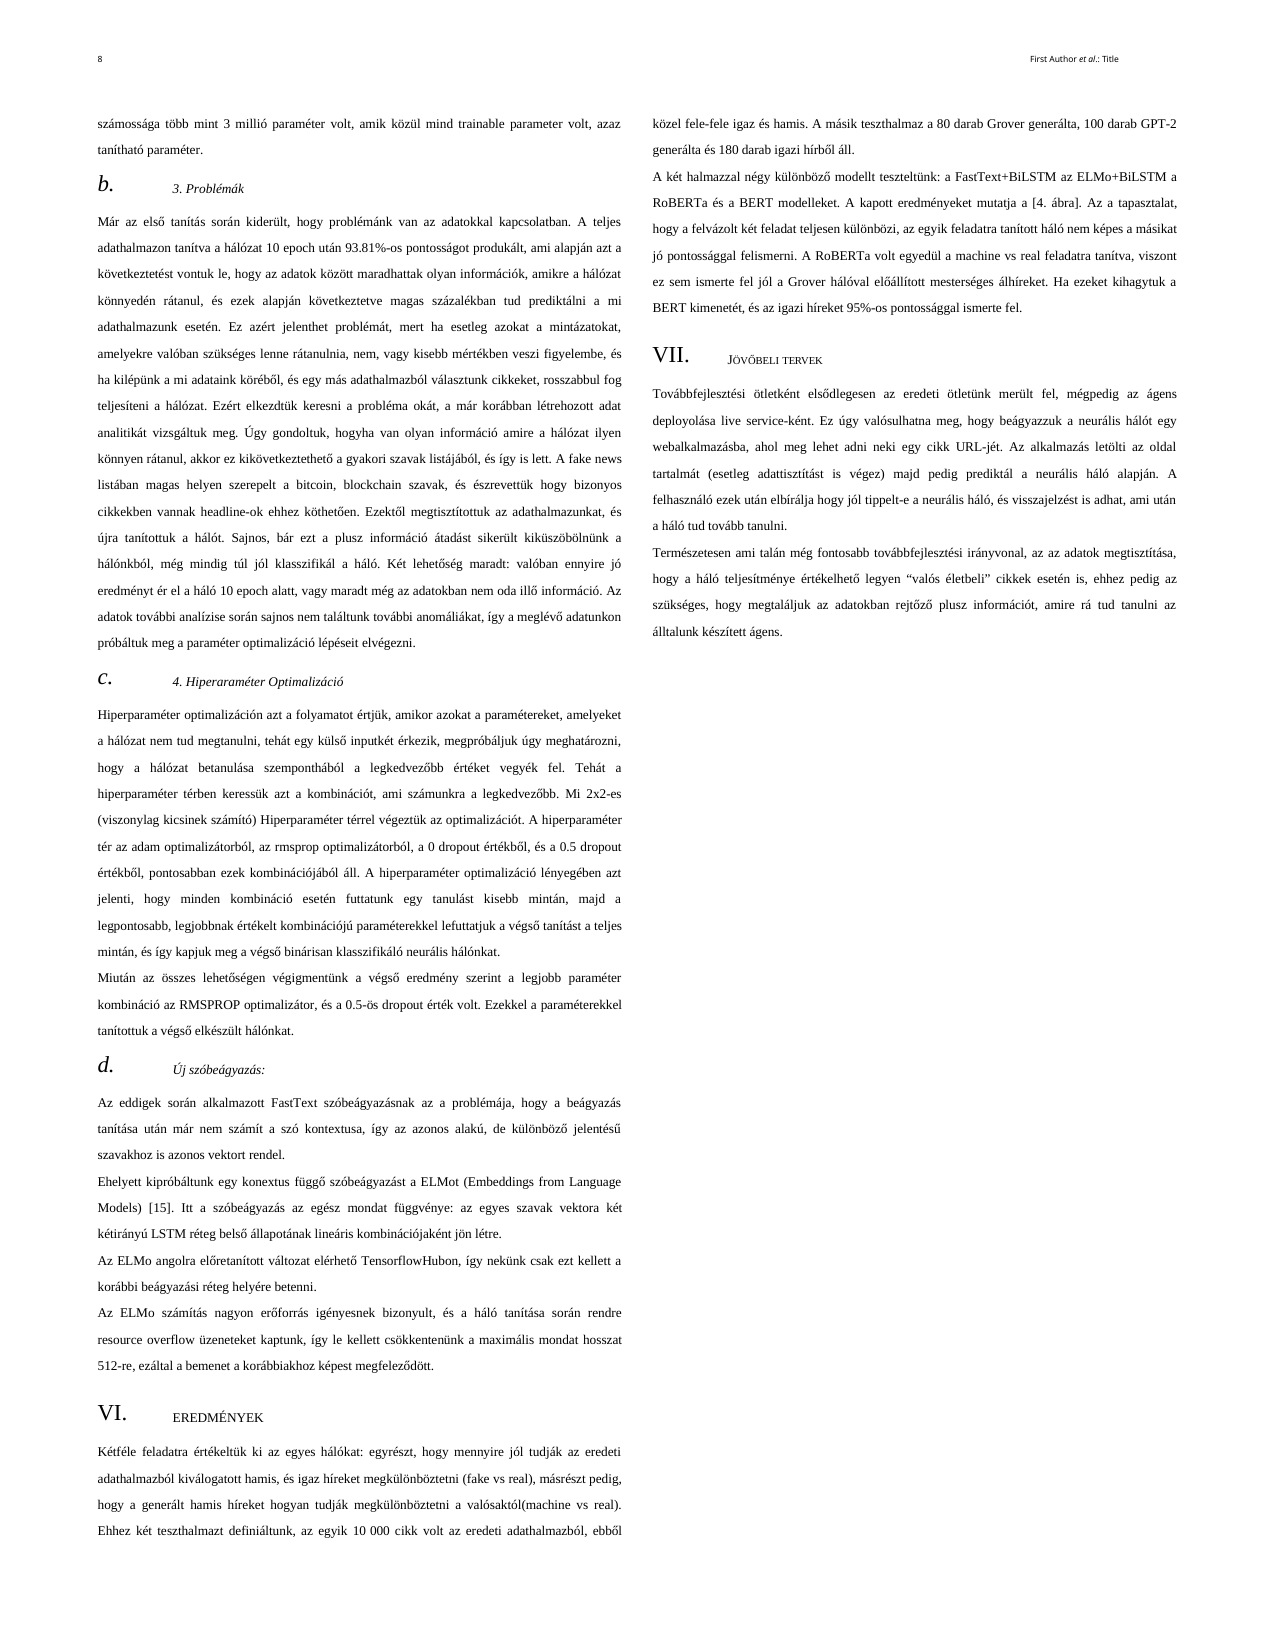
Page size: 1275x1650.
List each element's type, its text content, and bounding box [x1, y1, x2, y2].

subtitle Jövőbeli tervek [652, 341, 1177, 367]
subtitle Új szóbeágyazás: [97, 1051, 622, 1077]
text Az ELMo számítás nagyon erőforrás igényesnek bizonyult, és a háló tanítása során rendre resource overflow üzeneteket kaptunk, így le kellett csökkentenünk a maximális mondat hosszat 512-re, ezáltal a bemenet a korábbiakhoz képest megfeleződött. [97, 1294, 622, 1373]
subtitle 3. Problémák [97, 170, 622, 197]
subtitle EREDMÉNYEK [97, 1399, 622, 1425]
subtitle 4. Hiperaraméter Optimalizáció [97, 663, 622, 690]
text Már az első tanítás során kiderült, hogy problémánk van az adatokkal kapcsolatban. A teljes adathalmazon tanítva a hálózat 10 epoch után 93.81%-os pontosságot produkált, ami alapján azt a következtetést vontuk le, hogy az adatok között maradhattak olyan információk, amikre a hálózat könnyedén rátanul, és ezek alapján következtetve magas százalékban tud prediktálni a mi adathalmazunk esetén. Ez azért jelenthet problémát, mert ha esetleg azokat a mintázatokat, amelyekre valóban szükséges lenne rátanulnia, nem, vagy kisebb mértékben veszi figyelembe, és ha kilépünk a mi adataink köréből, és egy más adathalmazból választunk cikkeket, rosszabbul fog teljesíteni a hálózat. Ezért elkezdtük keresni a probléma okát, a már korábban létrehozott adat analitikát vizsgáltuk meg. Úgy gondoltuk, hogyha van olyan információ amire a hálózat ilyen könnyen rátanul, akkor ez kikövetkeztethető a gyakori szavak listájából, és így is lett. A fake news listában magas helyen szerepelt a bitcoin, blockchain szavak, és észrevettük hogy bizonyos cikkekben vannak headline-ok ehhez köthetően. Ezektől megtisztítottuk az adathalmazunkat, és újra tanítottuk a hálót. Sajnos, bár ezt a plusz információ átadást sikerült kiküszöbölnünk a hálónkból, még mindig túl jól klasszifikál a háló. Két lehetőség maradt: valóban ennyire jó eredményt ér el a háló 10 epoch alatt, vagy maradt még az adatokban nem oda illő információ. Az adatok további analízise során sajnos nem találtunk további anomáliákat, így a meglévő adatunkon próbáltuk meg a paraméter optimalizáció lépéseit elvégezni. [97, 203, 622, 651]
text Továbbfejlesztési ötletként elsődlegesen az eredeti ötletünk merült fel, mégpedig az ágens deployolása live service-ként. Ez úgy valósulhatna meg, hogy beágyazzuk a neurális hálót egy webalkalmazásba, ahol meg lehet adni neki egy cikk URL-jét. Az alkalmazás letölti az oldal tartalmát (esetleg adattisztítást is végez) majd pedig prediktál a neurális háló alapján. A felhasználó ezek után elbírálja hogy jól tippelt-e a neurális háló, és visszajelzést is adhat, ami után a háló tud tovább tanulni. [652, 376, 1177, 534]
text Az eddigek során alkalmazott FastText szóbeágyazásnak az a problémája, hogy a beágyazás tanítása után már nem számít a szó kontextusa, így az azonos alakú, de különböző jelentésű szavakhoz is azonos vektort rendel. [97, 1084, 622, 1163]
text Az ELMo angolra előretanított változat elérhető TensorflowHubon, így nekünk csak ezt kellett a korábbi beágyazási réteg helyére betenni. [97, 1242, 622, 1294]
text Ehelyett kipróbáltunk egy konextus függő szóbeágyazást a ELMot (Embeddings from Language Models) . Itt a szóbeágyazás az egész mondat függvénye: az egyes szavak vektora két kétirányú LSTM réteg belső állapotának lineáris kombinációjaként jön létre. [97, 1163, 622, 1242]
text Természetesen ami talán még fontosabb továbbfejlesztési irányvonal, az az adatok megtisztítása, hogy a háló teljesítménye értékelhető legyen “valós életbeli” cikkek esetén is, ehhez pedig az szükséges, hogy megtaláljuk az adatokban rejtőző plusz információt, amire rá tud tanulni az álltalunk készített ágens. [652, 534, 1177, 639]
text A két halmazzal négy különböző modellt teszteltünk: a FastText+BiLSTM az ELMo+BiLSTM a RoBERTa és a BERT modelleket. A kapott eredményeket mutatja a [4. ábra]. Az a tapasztalat, hogy a felvázolt két feladat teljesen különbözi, az egyik feladatra tanított háló nem képes a másikat jó pontossággal felismerni. A RoBERTa volt egyedül a machine vs real feladatra tanítva, viszont ez sem ismerte fel jól a Grover hálóval előállított mesterséges álhíreket. Ha ezeket kihagytuk a BERT kimenetét, és az igazi híreket 95%-os pontossággal ismerte fel. [652, 158, 1177, 316]
text Kétféle feladatra értékeltük ki az egyes hálókat: egyrészt, hogy mennyire jól tudják az eredeti adathalmazból kiválogatott hamis, és igaz híreket megkülönböztetni (fake vs real), másrészt pedig, hogy a generált hamis híreket hogyan tudják megkülönböztetni a valósaktól(machine vs real). Ehhez két teszthalmazt definiáltunk, az egyik 10 000 cikk volt az eredeti adathalmazból, ebből közel fele-fele igaz és hamis. A másik teszthalmaz a 80 darab Grover generálta, 100 darab GPT-2 generálta és 180 darab igazi hírből áll. [97, 1433, 622, 1539]
text Miután az összes lehetőségen végigmentünk a végső eredmény szerint a legjobb paraméter kombináció az RMSPROP optimalizátor, és a 0.5-ös dropout érték volt. Ezekkel a paraméterekkel tanítottuk a végső elkészült hálónkat. [97, 959, 622, 1038]
text Hiperparaméter optimalizáción azt a folyamatot értjük, amikor azokat a paramétereket, amelyeket a hálózat nem tud megtanulni, tehát egy külső inputkét érkezik, megpróbáljuk úgy meghatározni, hogy a hálózat betanulása szemponthából a legkedvezőbb értéket vegyék fel. Tehát a hiperparaméter térben keressük azt a kombinációt, ami számunkra a legkedvezőbb. Mi 2x2-es (viszonylag kicsinek számító) Hiperparaméter térrel végeztük az optimalizációt. A hiperparaméter tér az adam optimalizátorból, az rmsprop optimalizátorból, a 0 dropout értékből, és a 0.5 dropout értékből, pontosabban ezek kombinációjából áll. A hiperparaméter optimalizáció lényegében azt jelenti, hogy minden kombináció esetén futtatunk egy tanulást kisebb mintán, majd a legpontosabb, legjobbnak értékelt kombinációjú paraméterekkel lefuttatjuk a végső tanítást a teljes mintán, és így kapjuk meg a végső binárisan klasszifikáló neurális hálónkat. [97, 696, 622, 959]
